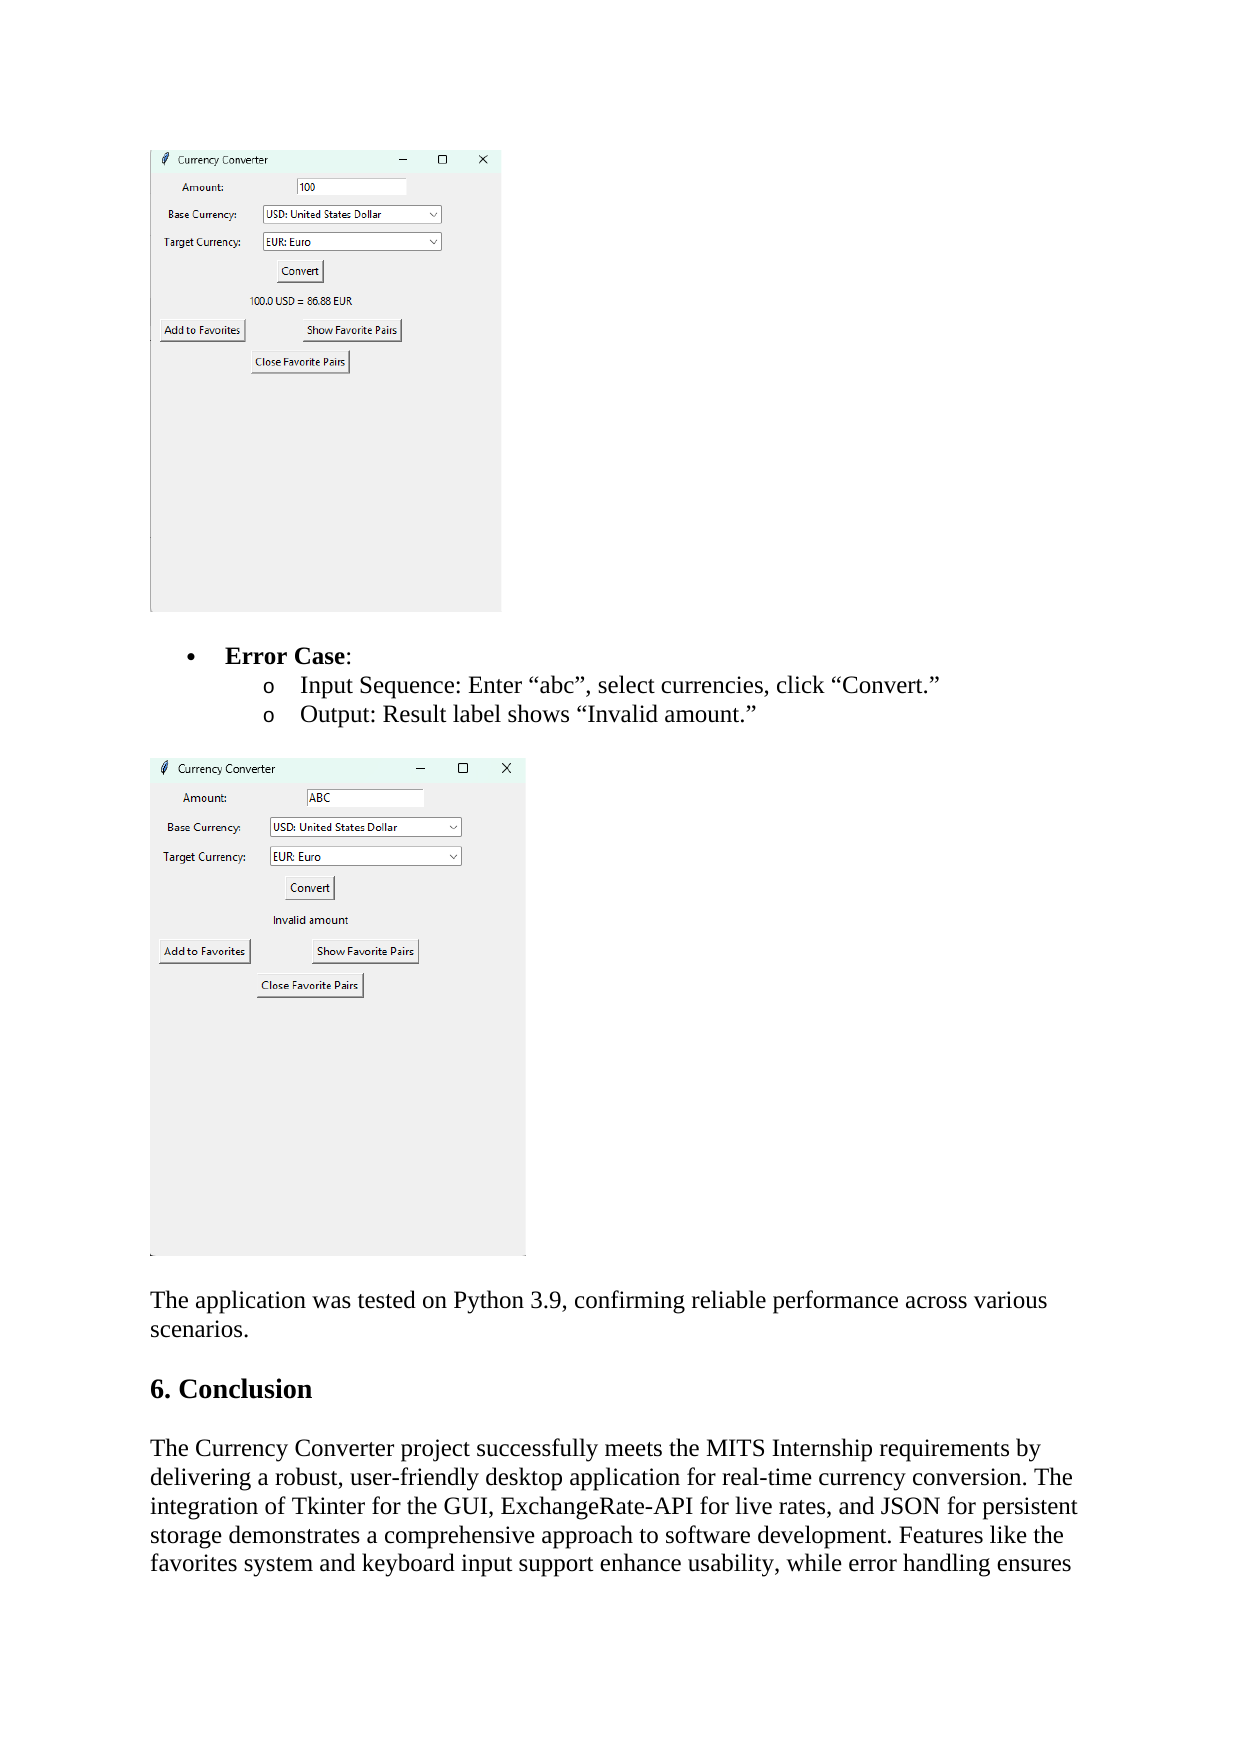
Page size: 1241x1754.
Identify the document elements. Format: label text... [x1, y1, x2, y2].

picture [150, 758, 526, 1256]
list Output: Result label shows “Invalid amount.” [262, 699, 1090, 729]
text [150, 1433, 1090, 1577]
text The application was tested on Python 3.9, confirming reliable performance across various scenarios. [150, 1285, 1090, 1343]
list Error Case: [187, 641, 1090, 670]
picture [150, 150, 502, 612]
text 6. Conclusion [150, 1372, 1090, 1404]
list Input Sequence: Enter “abc”, select currencies, click “Convert.” [262, 670, 1090, 699]
